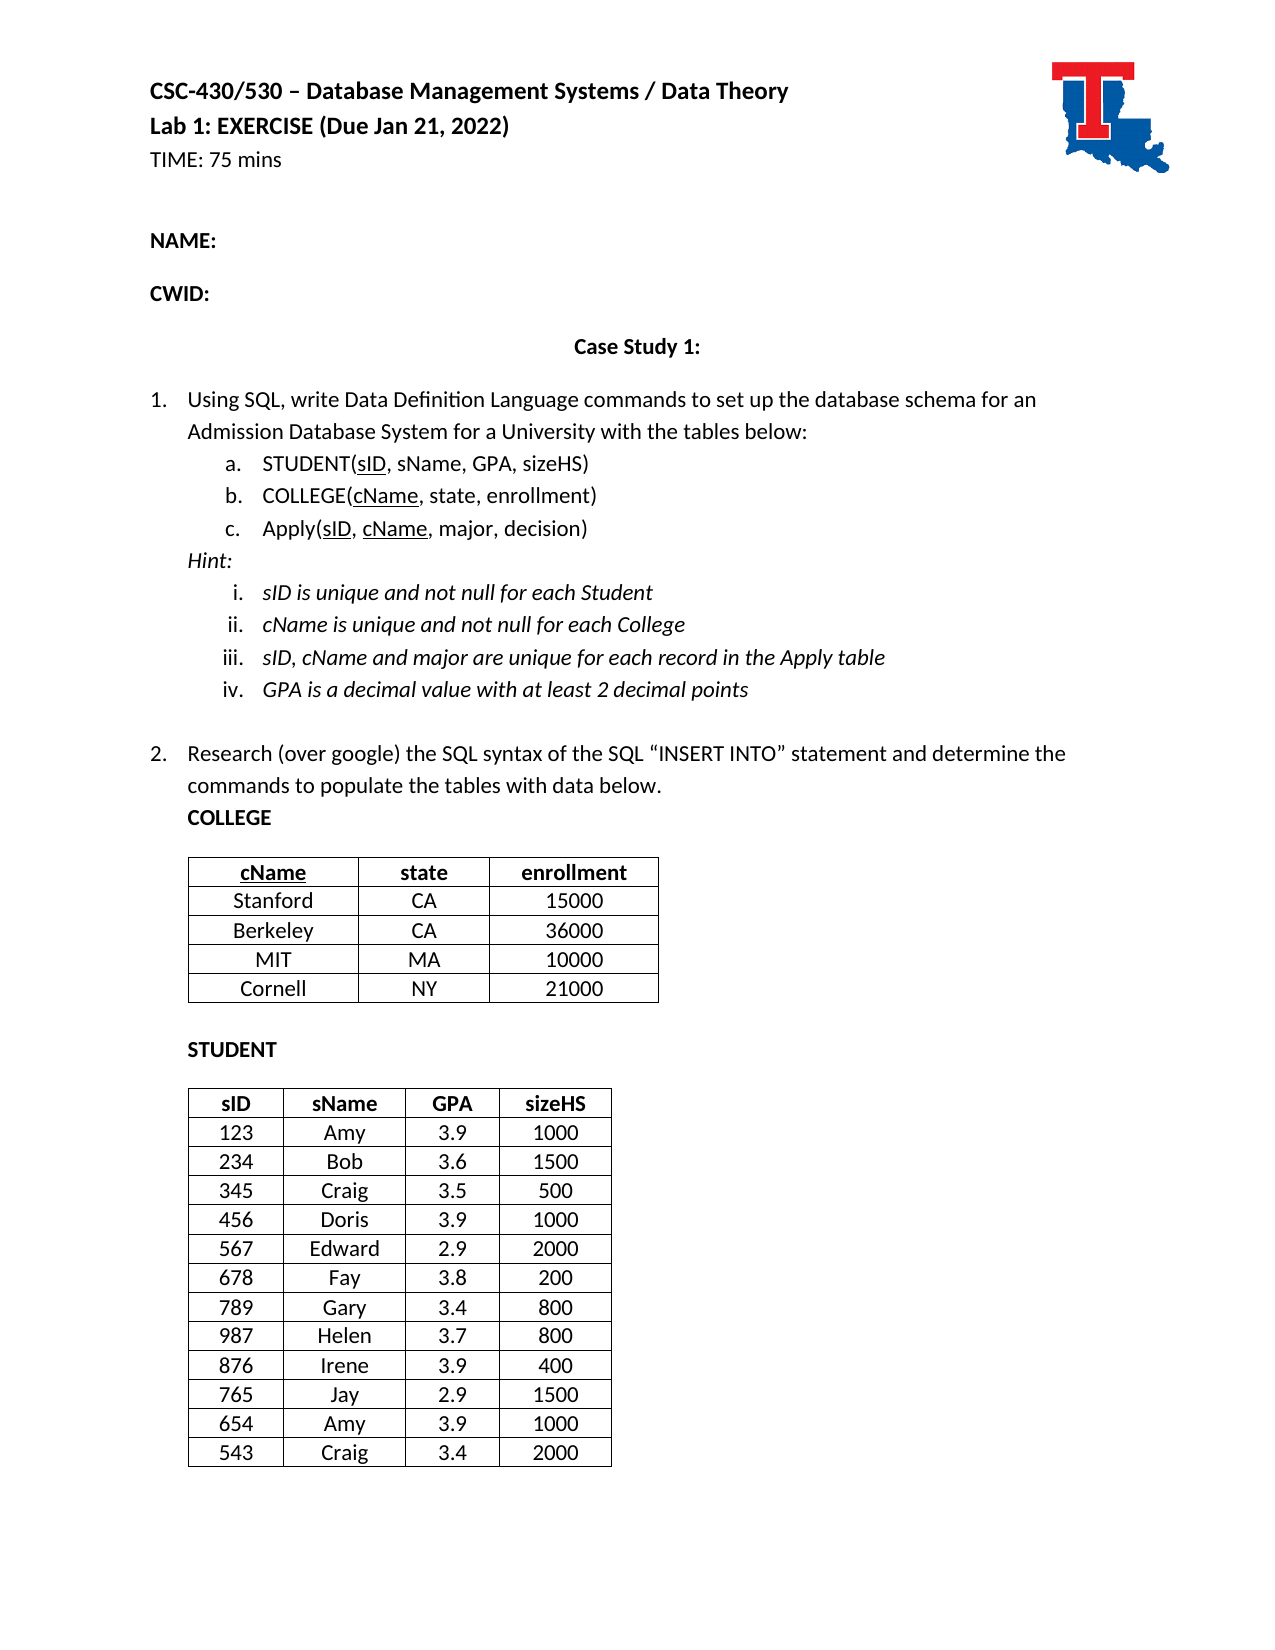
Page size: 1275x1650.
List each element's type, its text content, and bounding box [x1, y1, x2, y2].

list Using SQL, write Data Definition Language commands to set up the database schema for an Admission Database System for a University with the tables below: [150, 385, 1125, 445]
table_cell Gary [284, 1293, 405, 1321]
table_cell 2.9 [406, 1235, 499, 1262]
table_cell 2.9 [406, 1380, 499, 1408]
table_cell CA [359, 887, 489, 915]
table_cell 3.5 [406, 1176, 499, 1204]
table_cell 678 [189, 1264, 283, 1292]
table_cell 3.8 [406, 1264, 499, 1292]
list GPA is a decimal value with at least 2 decimal points [244, 675, 1125, 703]
table_cell 500 [500, 1176, 611, 1204]
table_cell NY [359, 974, 489, 1002]
table_header sName [284, 1089, 405, 1117]
table_cell Craig [284, 1176, 405, 1204]
table_header GPA [406, 1089, 499, 1117]
table_cell Amy [284, 1118, 405, 1146]
table_cell 15000 [490, 887, 658, 915]
table_cell 3.9 [406, 1205, 499, 1233]
table_cell 1500 [500, 1380, 611, 1408]
text CWID: [150, 279, 1125, 307]
table_cell 3.9 [406, 1118, 499, 1146]
list COLLEGE [187, 803, 1125, 832]
list sID, cName and major are unique for each record in the Apply table [244, 643, 1125, 671]
table_cell 36000 [490, 916, 658, 944]
table_cell 987 [189, 1322, 283, 1350]
table_cell 3.6 [406, 1147, 499, 1175]
table_cell Bob [284, 1147, 405, 1175]
table_cell 21000 [490, 974, 658, 1002]
table_header sID [189, 1089, 283, 1117]
table_cell 1500 [500, 1147, 611, 1175]
table_cell 1000 [500, 1409, 611, 1437]
table_cell 876 [189, 1351, 283, 1379]
table_cell 3.4 [406, 1293, 499, 1321]
table_cell Cornell [189, 974, 358, 1002]
text NAME: [150, 226, 1125, 254]
table_cell MIT [189, 945, 358, 973]
list STUDENT(sID, sName, GPA, sizeHS) [225, 449, 1125, 477]
table_header cName [189, 858, 358, 886]
table_cell 543 [189, 1438, 283, 1466]
table_cell Stanford [189, 887, 358, 915]
table_cell 2000 [500, 1438, 611, 1466]
table_cell 10000 [490, 945, 658, 973]
table_cell 3.4 [406, 1438, 499, 1466]
table_cell 765 [189, 1380, 283, 1408]
table_cell 800 [500, 1293, 611, 1321]
table_cell Irene [284, 1351, 405, 1379]
table_header enrollment [490, 858, 658, 886]
list Apply(sID, cName, major, decision) [225, 514, 1125, 542]
table_cell Doris [284, 1205, 405, 1233]
table_cell Amy [284, 1409, 405, 1437]
table_header state [359, 858, 489, 886]
table_cell Fay [284, 1264, 405, 1292]
table_cell 456 [189, 1205, 283, 1233]
table_cell 234 [189, 1147, 283, 1175]
table_cell 800 [500, 1322, 611, 1350]
table_cell 200 [500, 1264, 611, 1292]
list sID is unique and not null for each Student [244, 578, 1125, 606]
table_cell 123 [189, 1118, 283, 1146]
picture [1047, 57, 1173, 177]
table_header sizeHS [500, 1089, 611, 1117]
table_cell 3.9 [406, 1351, 499, 1379]
table_cell Edward [284, 1235, 405, 1262]
table_cell 1000 [500, 1205, 611, 1233]
table_cell 400 [500, 1351, 611, 1379]
table_cell MA [359, 945, 489, 973]
table_cell Berkeley [189, 916, 358, 944]
text Case Study 1: [150, 332, 1125, 360]
list Hint: [187, 546, 1125, 574]
table_cell Helen [284, 1322, 405, 1350]
table_cell 654 [189, 1409, 283, 1437]
table_cell Jay [284, 1380, 405, 1408]
list cName is unique and not null for each College [244, 610, 1125, 638]
table_cell 567 [189, 1235, 283, 1262]
table_cell 3.9 [406, 1409, 499, 1437]
table_cell Craig [284, 1438, 405, 1466]
list STUDENT [187, 1035, 1125, 1063]
table_cell 789 [189, 1293, 283, 1321]
list Research (over google) the SQL syntax of the SQL “INSERT INTO” statement and determine the commands to populate the tables with data below. [150, 739, 1125, 799]
list COLLEGE(cName, state, enrollment) [225, 482, 1125, 510]
table_cell 2000 [500, 1235, 611, 1262]
table_cell 1000 [500, 1118, 611, 1146]
table_cell 345 [189, 1176, 283, 1204]
table_cell CA [359, 916, 489, 944]
table_cell 3.7 [406, 1322, 499, 1350]
